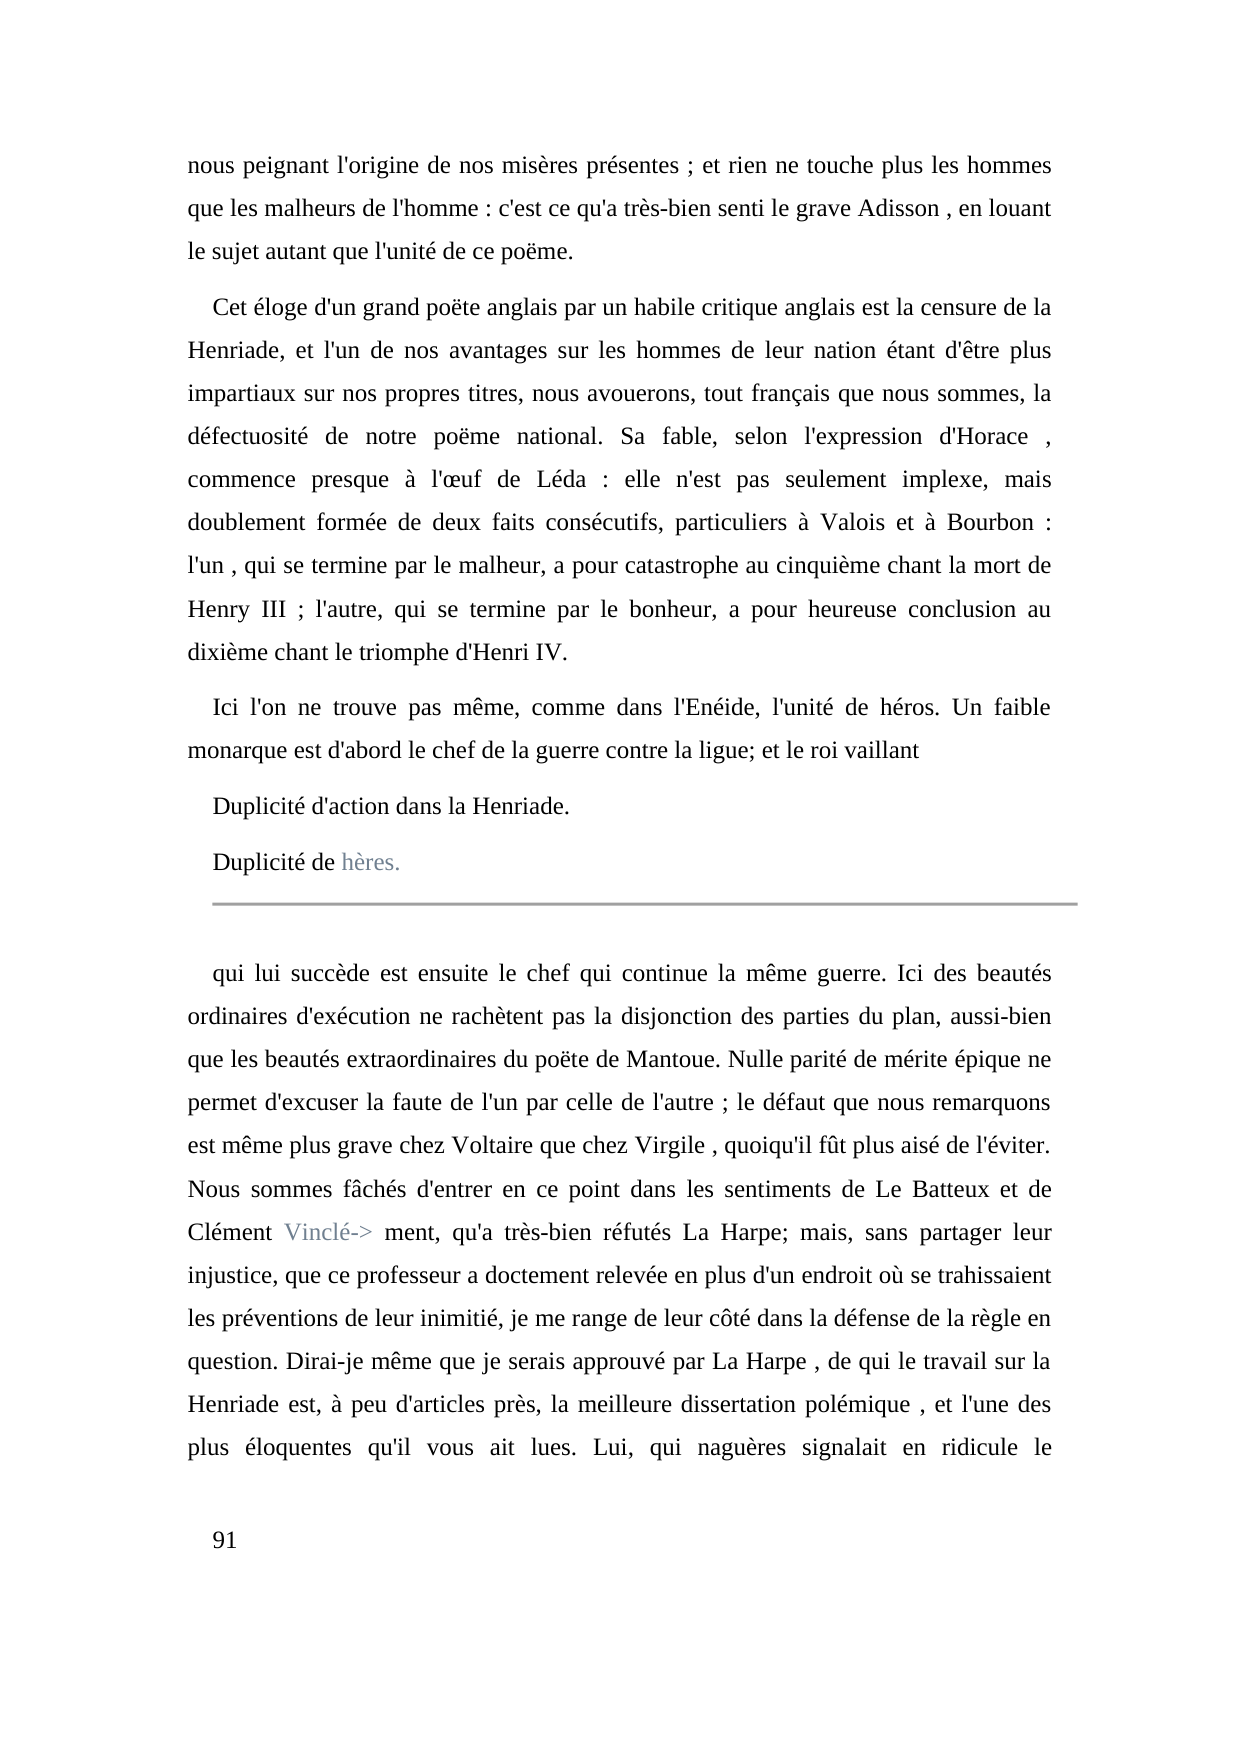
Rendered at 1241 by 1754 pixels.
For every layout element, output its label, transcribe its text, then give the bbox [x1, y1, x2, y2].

text Duplicité d'action dans la Henriade. [187, 791, 1053, 820]
text Cet éloge d'un grand poëte anglais par un habile critique anglais est la censure de la Henriade, et l'un de nos avantages sur les hommes de leur nation étant d'être plus impartiaux sur nos propres titres, nous avouerons, tout français que nous sommes, la défectuosité de notre poëme national. Sa fable, selon l'expression d'Horace , commence presque à l'œuf de Léda : elle n'est pas seulement implexe, mais doublement formée de deux faits consécutifs, particuliers à Valois et à Bourbon : l'un , qui se termine par le malheur, a pour catastrophe au cinquième chant la mort de Henry III ; l'autre, qui se termine par le bonheur, a pour heureuse conclusion au dixième chant le triomphe d'Henri IV. [187, 292, 1053, 666]
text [187, 958, 1053, 1461]
text Ici l'on ne trouve pas même, comme dans l'Enéide, l'unité de héros. Un faible monarque est d'abord le chef de la guerre contre la ligue; et le roi vaillant [187, 692, 1053, 764]
text Duplicité de hères. [187, 847, 1053, 876]
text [187, 150, 1053, 265]
